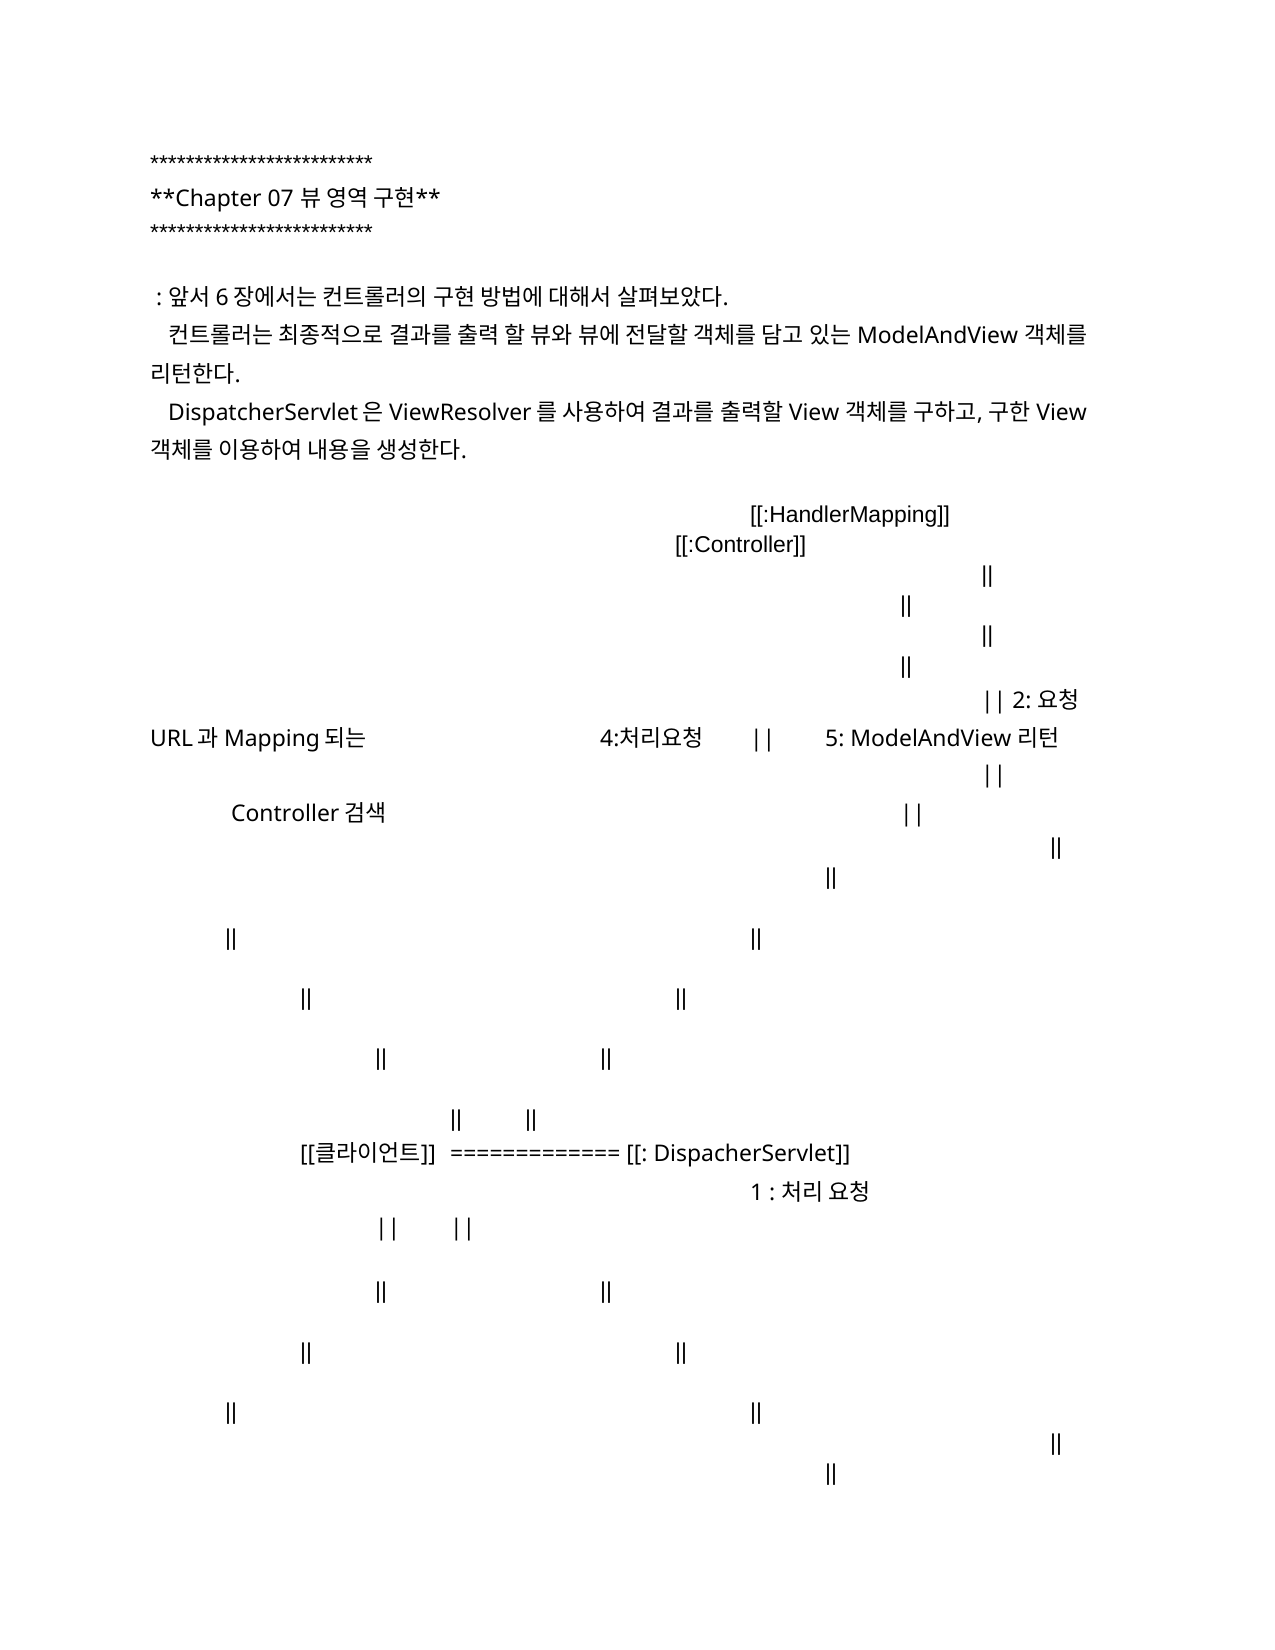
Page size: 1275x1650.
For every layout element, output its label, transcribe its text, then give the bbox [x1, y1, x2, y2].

text ************************* [150, 218, 1125, 245]
text || Controller검색 || [150, 758, 1125, 828]
text || || [150, 833, 1125, 889]
text || || [150, 1014, 1125, 1071]
text **Chapter 07 뷰 영역 구현** [150, 180, 1125, 213]
text || || [150, 1308, 1125, 1364]
text 1 : 처리 요청 || || [150, 1173, 1125, 1243]
text [[:HandlerMapping]] [[:Controller]] [150, 501, 1125, 557]
text DispatcherServlet은 ViewResolver를 사용하여 결과를 출력할 View 객체를 구하고, 구한 View 객체를 이용하여 내용을 생성한다. [150, 394, 1125, 465]
text 컨트롤러는 최종적으로 결과를 출력 할 뷰와 뷰에 전달할 객체를 담고 있는 ModelAndView 객체를 리턴한다. [150, 317, 1125, 389]
text || || [150, 954, 1125, 1010]
text || || [150, 1428, 1125, 1485]
text ************************* [150, 150, 1125, 176]
text || || [150, 1247, 1125, 1304]
text [[클라이언트]] ============= [[: DispacherServlet]] [150, 1135, 1125, 1168]
text || || [150, 621, 1125, 678]
text || || [150, 893, 1125, 950]
text || 2: 요청URL과 Mapping되는 4:처리요청 || 5: ModelAndView 리턴 [150, 682, 1125, 753]
text || || [150, 561, 1125, 618]
text : 앞서 6장에서는 컨트롤러의 구현 방법에 대해서 살펴보았다. [150, 279, 1125, 312]
text || || [150, 1074, 1125, 1131]
text || || [150, 1368, 1125, 1425]
